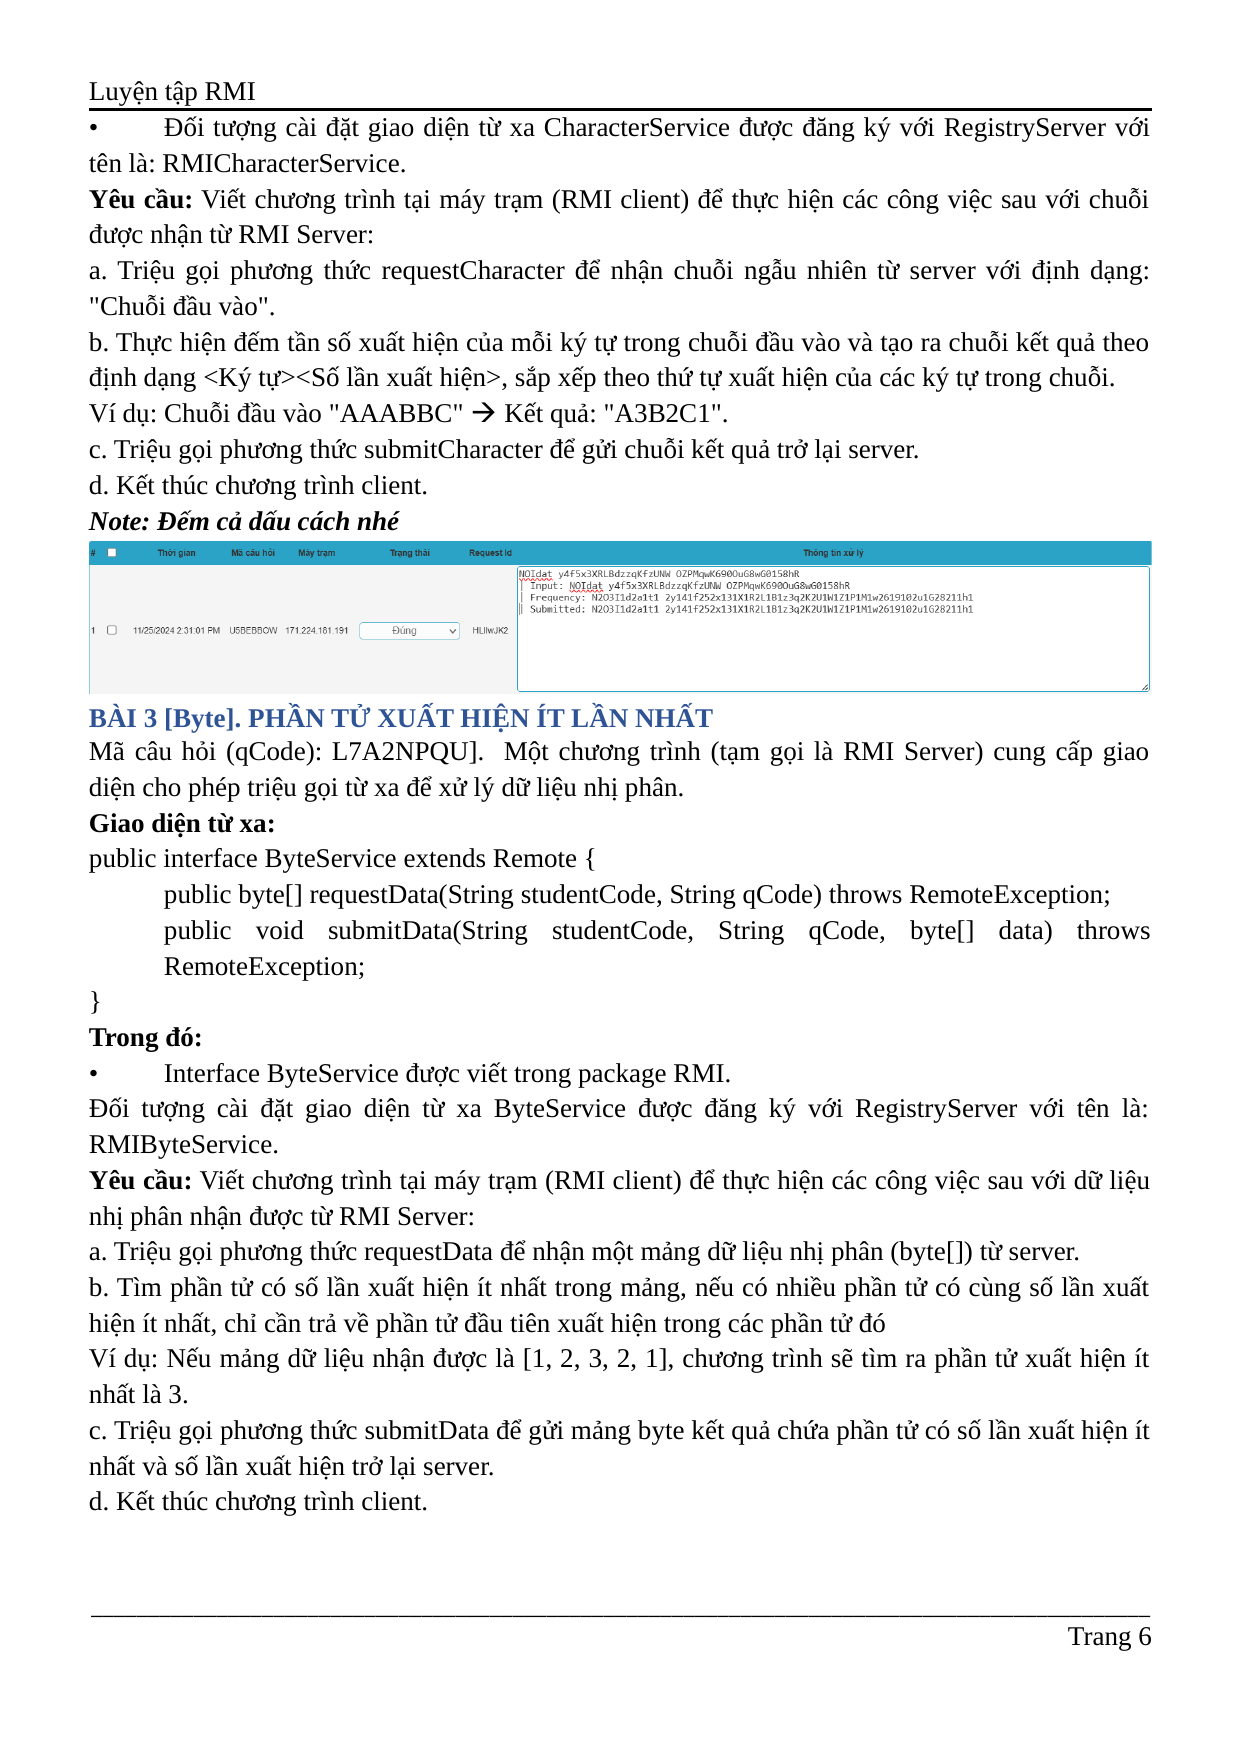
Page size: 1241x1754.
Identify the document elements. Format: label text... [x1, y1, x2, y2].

text public void submitData(String studentCode, String qCode, byte[] data) throws RemoteException; [164, 914, 1152, 981]
text d. Kết thúc chương trình client. [89, 1486, 1152, 1517]
text • Interface ByteService được viết trong package RMI. [89, 1057, 1152, 1088]
subtitle BÀI 3 [Byte]. PHẦN TỬ XUẤT HIỆN ÍT LẦN NHẤT [89, 702, 1152, 733]
text a. Triệu gọi phương thức requestCharacter để nhận chuỗi ngẫu nhiên từ server với định dạng: "Chuỗi đầu vào". [89, 254, 1152, 321]
text Trong đó: [89, 1021, 1152, 1052]
text public byte[] requestData(String studentCode, String qCode) throws RemoteException; [164, 878, 1152, 909]
text • Đối tượng cài đặt giao diện từ xa CharacterService được đăng ký với RegistryServer với tên là: RMICharacterService. [89, 111, 1152, 178]
text b. Tìm phần tử có số lần xuất hiện ít nhất trong mảng, nếu có nhiều phần tử có cùng số lần xuất hiện ít nhất, chỉ cần trả về phần tử đầu tiên xuất hiện trong các phần tử đó [89, 1271, 1152, 1338]
picture [88, 540, 1152, 694]
text Mã câu hỏi (qCode): L7A2NPQU]. Một chương trình (tạm gọi là RMI Server) cung cấp giao diện cho phép triệu gọi từ xa để xử lý dữ liệu nhị phân. [89, 735, 1152, 802]
text a. Triệu gọi phương thức requestData để nhận một mảng dữ liệu nhị phân (byte[]) từ server. [89, 1235, 1152, 1267]
text c. Triệu gọi phương thức submitCharacter để gửi chuỗi kết quả trở lại server. [89, 433, 1152, 464]
text Giao diện từ xa: [89, 807, 1152, 838]
text Đối tượng cài đặt giao diện từ xa ByteService được đăng ký với RegistryServer với tên là: RMIByteService. [89, 1092, 1152, 1159]
text Yêu cầu: Viết chương trình tại máy trạm (RMI client) để thực hiện các công việc sau với chuỗi được nhận từ RMI Server: [89, 183, 1152, 250]
text public interface ByteService extends Remote { [89, 842, 1152, 873]
text Note: Đếm cả dấu cách nhé [89, 504, 1152, 536]
text d. Kết thúc chương trình client. [89, 469, 1152, 500]
text Yêu cầu: Viết chương trình tại máy trạm (RMI client) để thực hiện các công việc sau với dữ liệu nhị phân nhận được từ RMI Server: [89, 1164, 1152, 1231]
text Ví dụ: Nếu mảng dữ liệu nhận được là [1, 2, 3, 2, 1], chương trình sẽ tìm ra phần tử xuất hiện ít nhất là 3. [89, 1343, 1152, 1409]
text c. Triệu gọi phương thức submitData để gửi mảng byte kết quả chứa phần tử có số lần xuất hiện ít nhất và số lần xuất hiện trở lại server. [89, 1414, 1152, 1481]
text b. Thực hiện đếm tần số xuất hiện của mỗi ký tự trong chuỗi đầu vào và tạo ra chuỗi kết quả theo định dạng <Ký tự><Số lần xuất hiện>, sắp xếp theo thứ tự xuất hiện của các ký tự trong chuỗi. [89, 326, 1152, 393]
text Ví dụ: Chuỗi đầu vào "AAABBC" Kết quả: "A3B2C1". [89, 397, 1152, 428]
text } [89, 985, 1152, 1016]
